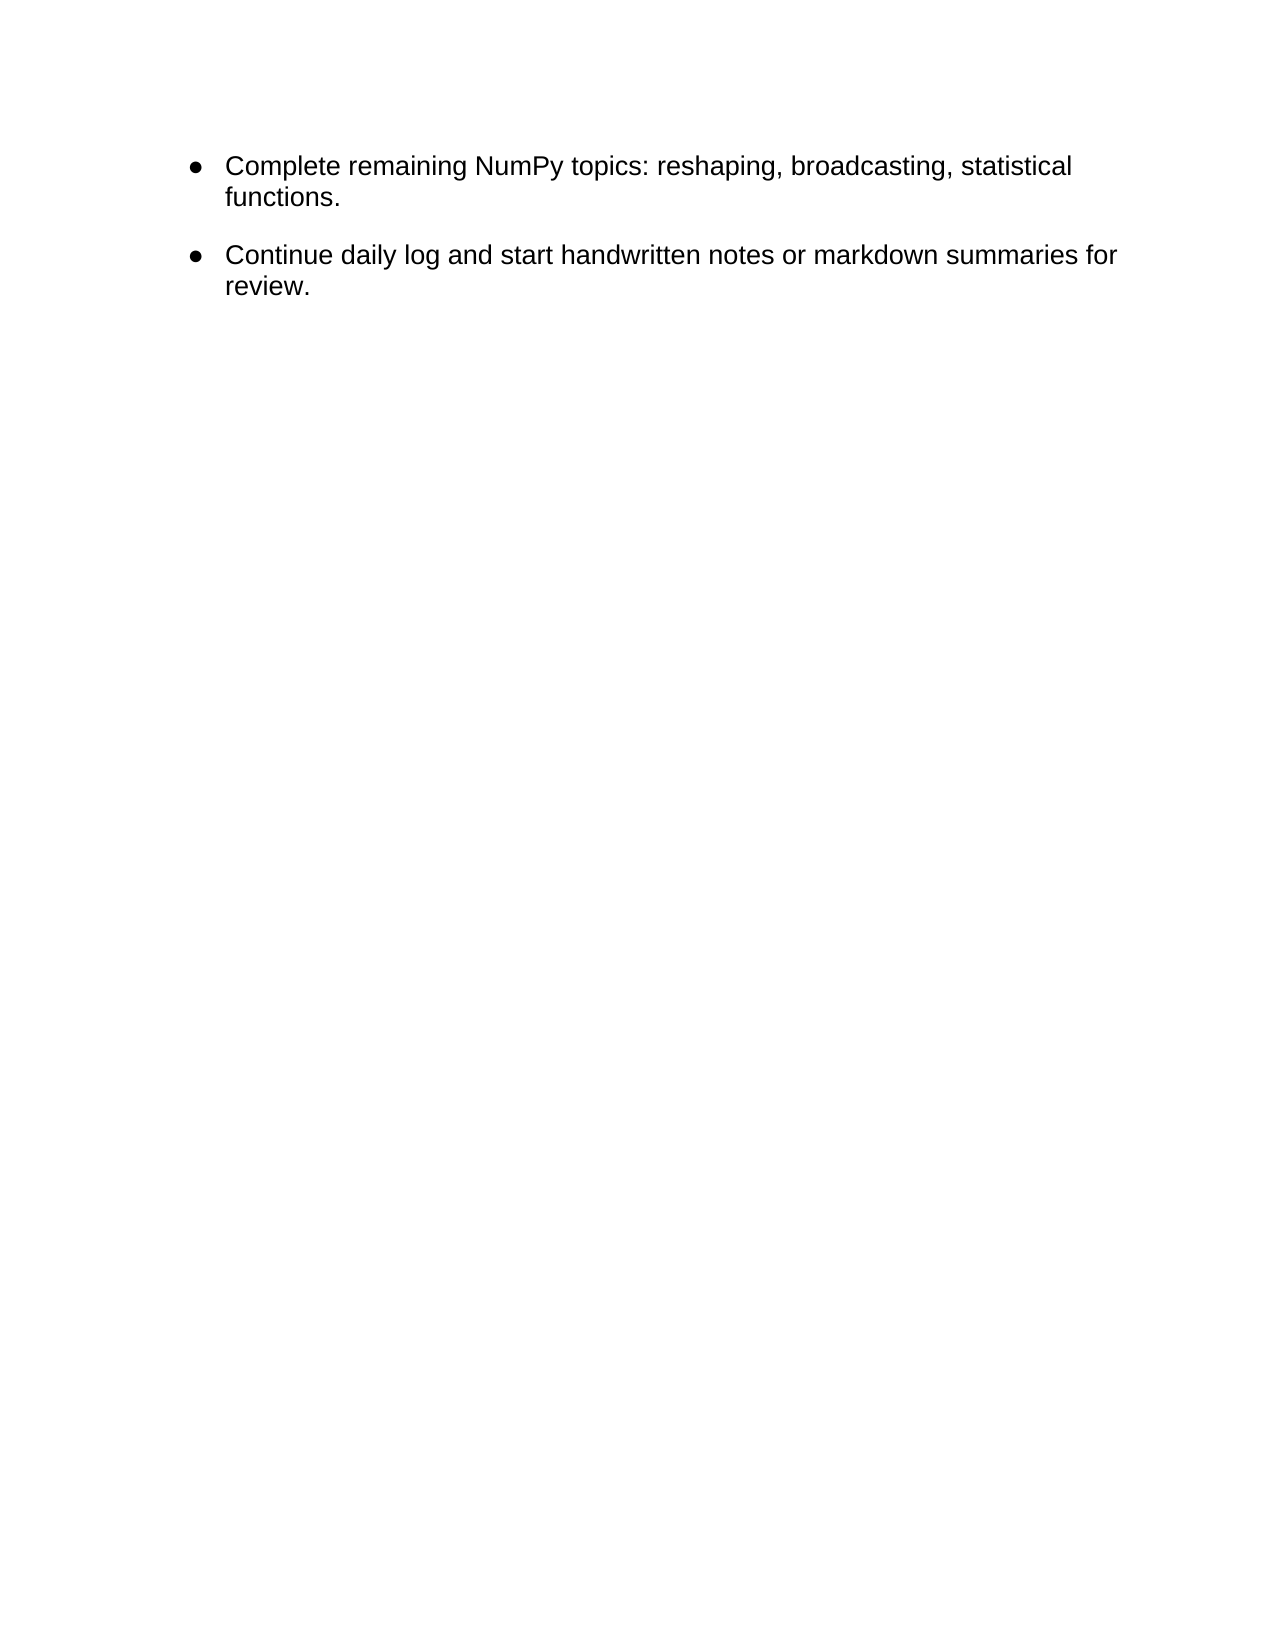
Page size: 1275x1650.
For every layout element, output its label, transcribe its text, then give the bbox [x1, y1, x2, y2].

list Complete remaining NumPy topics: reshaping, broadcasting, statistical functions. [187, 150, 1125, 239]
list Continue daily log and start handwritten notes or markdown summaries for review. [187, 239, 1125, 301]
